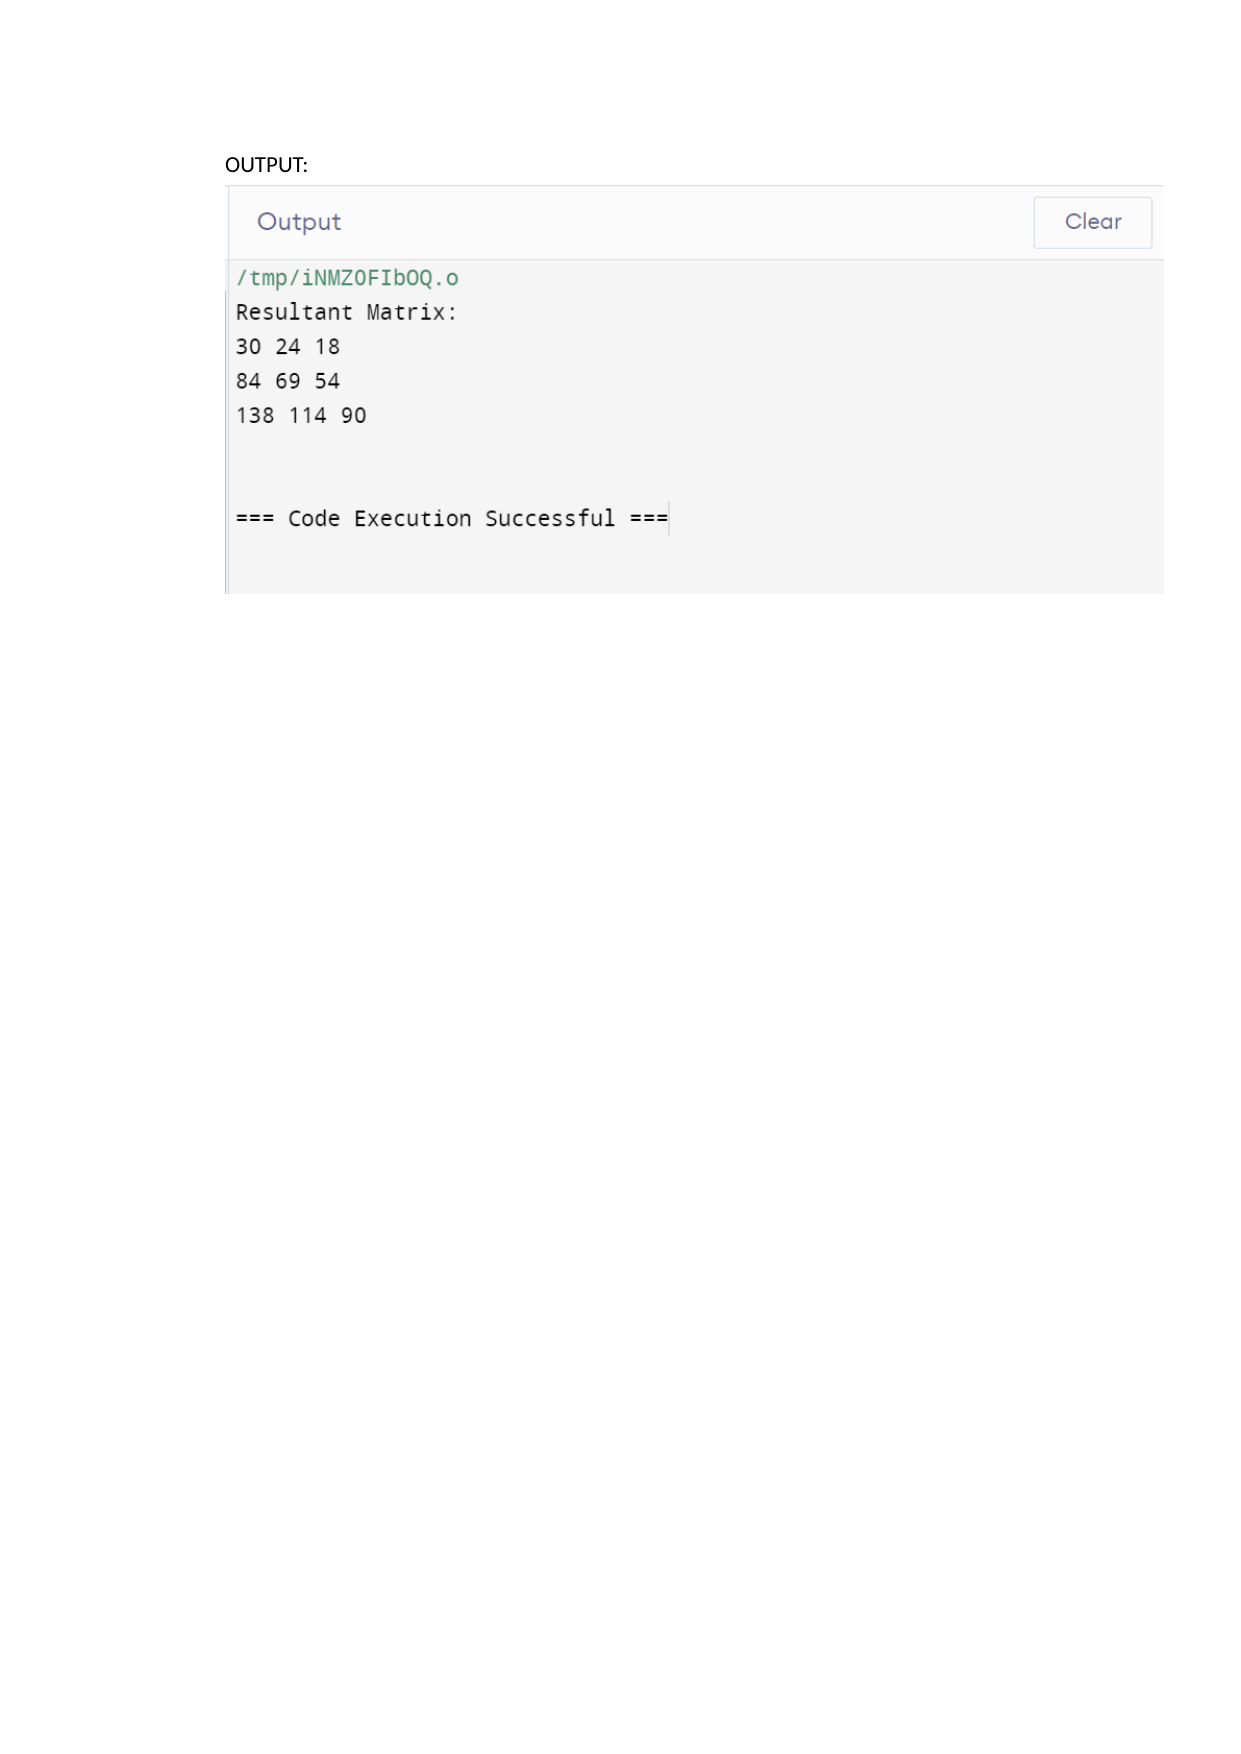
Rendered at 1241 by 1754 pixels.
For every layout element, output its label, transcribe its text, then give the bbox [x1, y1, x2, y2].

picture [225, 180, 1164, 594]
list OUTPUT: [225, 150, 1090, 178]
